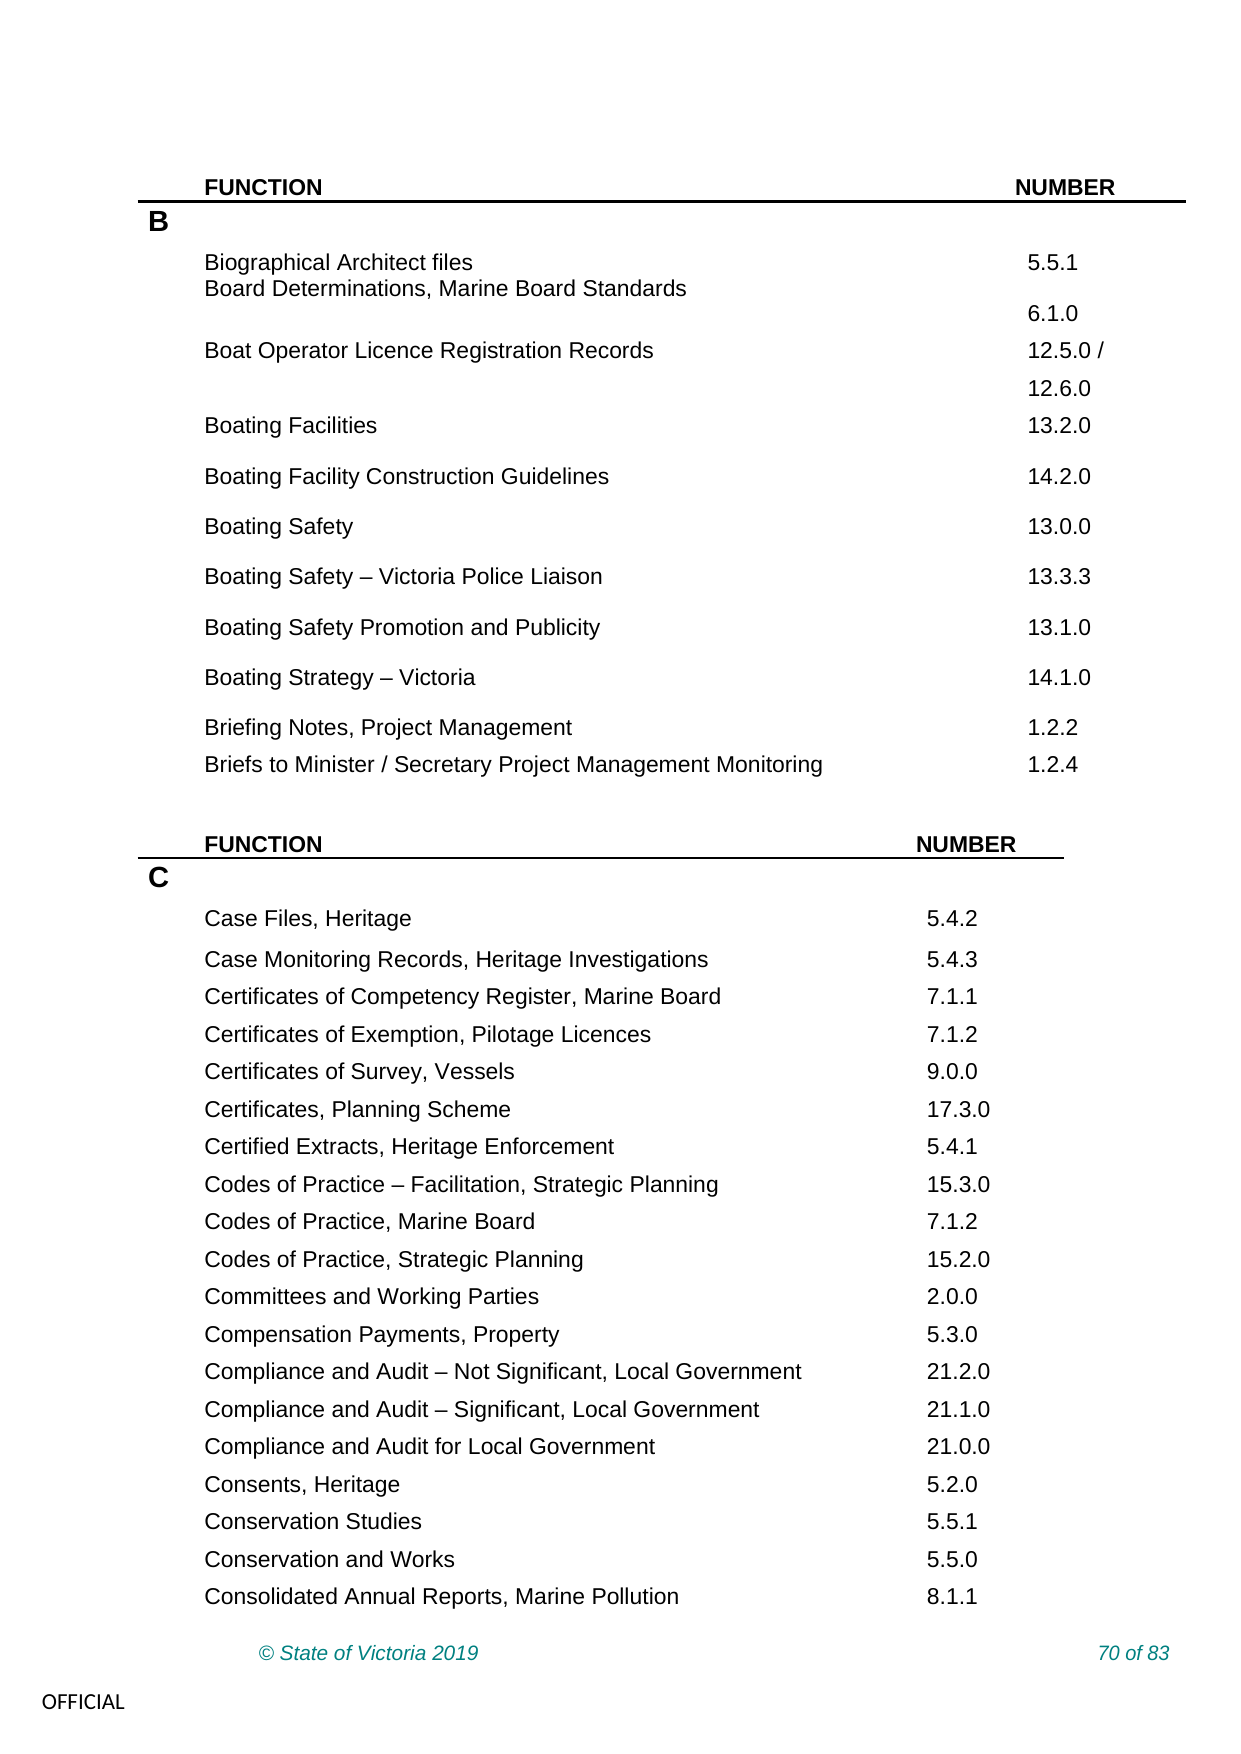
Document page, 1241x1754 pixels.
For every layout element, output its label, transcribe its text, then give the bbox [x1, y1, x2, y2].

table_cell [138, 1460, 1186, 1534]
text OFFICIAL [42, 1687, 1090, 1715]
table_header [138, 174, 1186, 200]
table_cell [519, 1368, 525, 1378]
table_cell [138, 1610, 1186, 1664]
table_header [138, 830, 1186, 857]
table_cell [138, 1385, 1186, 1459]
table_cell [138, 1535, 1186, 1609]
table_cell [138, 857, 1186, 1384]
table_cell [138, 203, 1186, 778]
